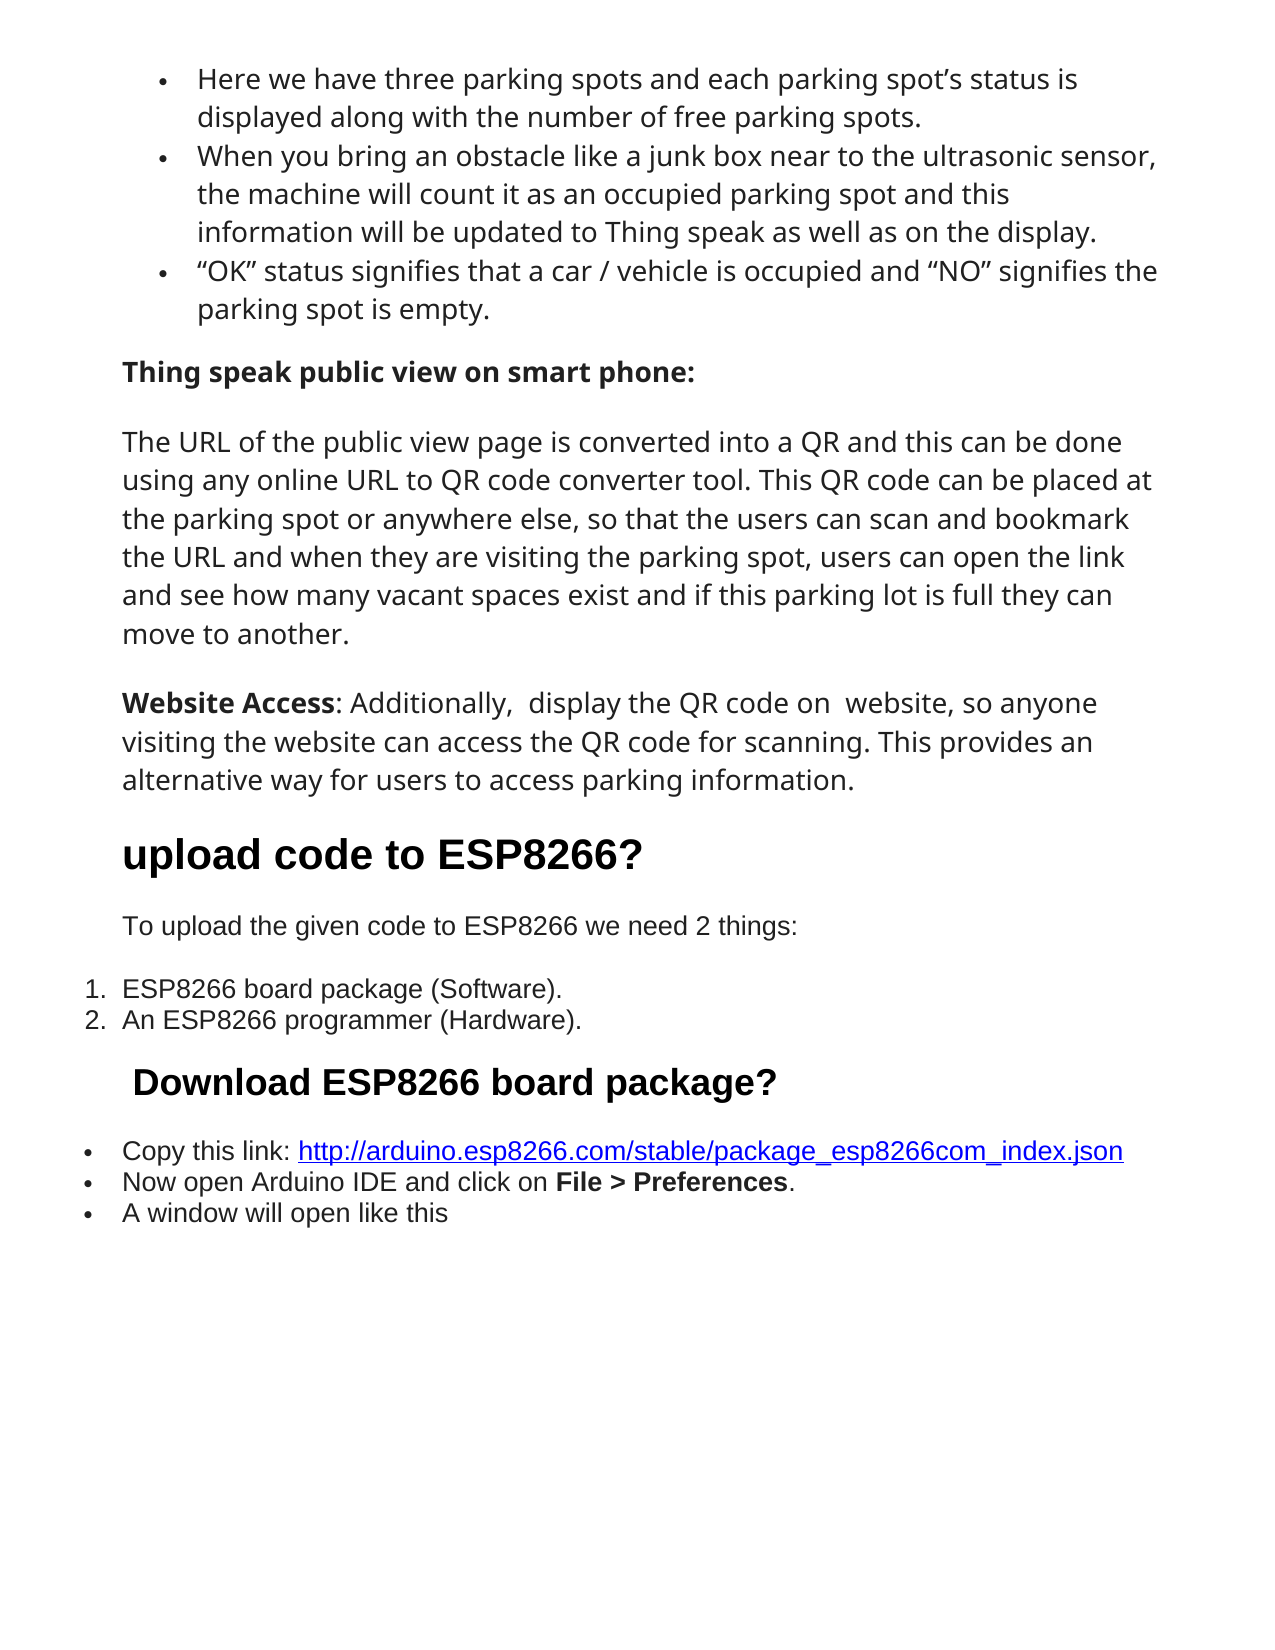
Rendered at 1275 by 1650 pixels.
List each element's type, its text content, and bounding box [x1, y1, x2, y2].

text Thing speak public view on smart phone: [122, 353, 1162, 391]
text upload code to ESP8266? [122, 830, 1162, 879]
list “OK” status signifies that a car / vehicle is occupied and “NO” signifies the parking spot is empty. [159, 251, 1162, 328]
list ESP8266 board package (Software). [84, 973, 1162, 1004]
list Now open Arduino IDE and click on File > Preferences. [84, 1166, 1162, 1197]
list When you bring an obstacle like a junk box near to the ultrasonic sensor, the machine will count it as an occupied parking spot and this information will be updated to Thing speak as well as on the display. [159, 136, 1162, 251]
text Website Access: Additionally, display the QR code on website, so anyone visiting the website can access the QR code for scanning. This provides an alternative way for users to access parking information. [122, 683, 1162, 798]
list Here we have three parking spots and each parking spot’s status is displayed along with the number of free parking spots. [159, 59, 1162, 136]
text To upload the given code to ESP8266 we need 2 things: [122, 910, 1162, 941]
list An ESP8266 programmer (Hardware). [84, 1004, 1162, 1035]
list Copy this link: http://arduino.esp8266.com/stable/package_esp8266com_index.json [84, 1134, 1162, 1166]
text Download ESP8266 board package? [122, 1060, 1162, 1103]
text The URL of the public view page is converted into a QR and this can be done using any online URL to QR code converter tool. This QR code can be placed at the parking spot or anywhere else, so that the users can scan and bookmark the URL and when they are visiting the parking spot, users can open the link and see how many vacant spaces exist and if this parking lot is full they can move to another. [350, 422, 1162, 652]
list A window will open like this [84, 1197, 1162, 1228]
